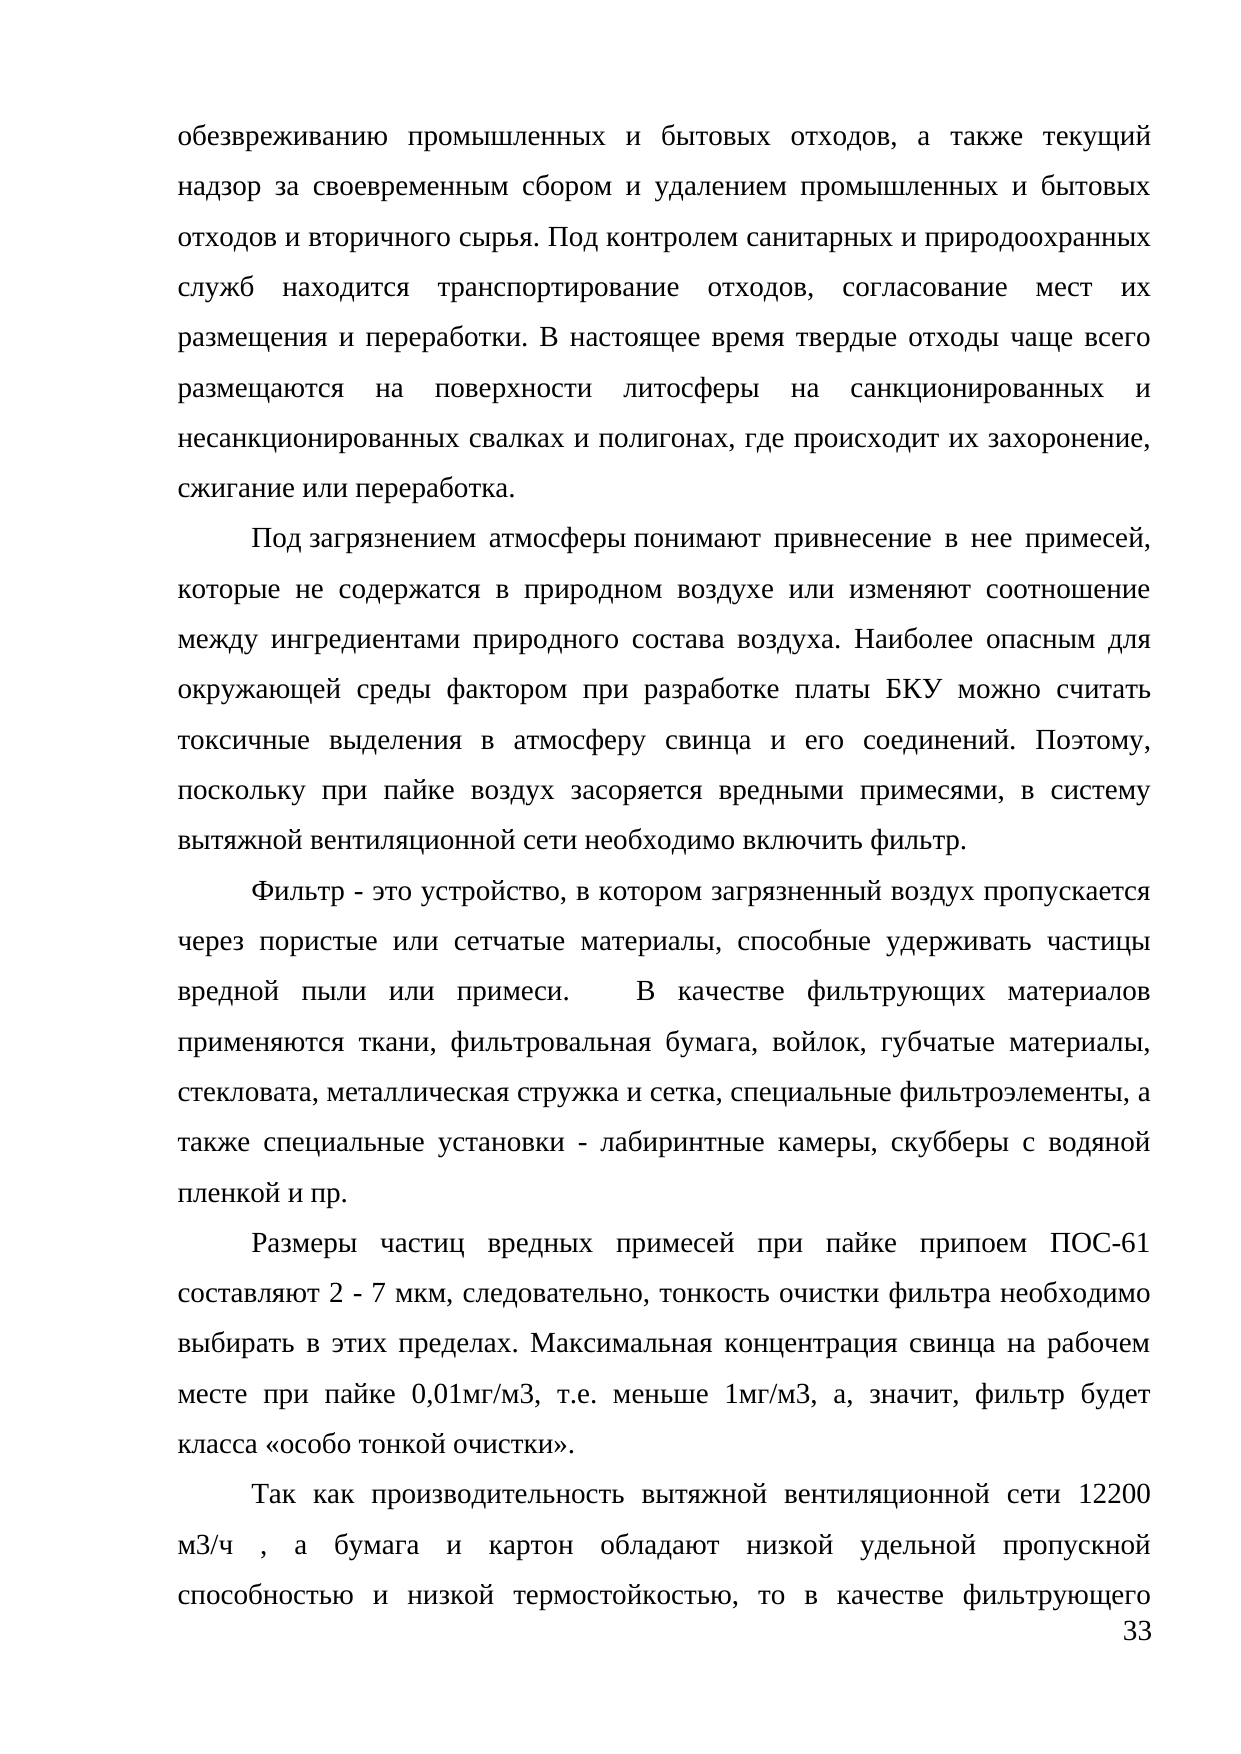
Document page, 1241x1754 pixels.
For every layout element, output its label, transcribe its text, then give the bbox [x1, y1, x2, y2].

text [177, 118, 1152, 504]
text Фильтр - это устройство, в котором загрязненный воздух пропускается через пористые или сетчатые материалы, способные удерживать частицы вредной пыли или примеси. В качестве фильтрующих материалов применяются ткани, фильтровальная бумага, войлок, губчатые материалы, стекловата, металлическая стружка и сетка, специальные фильтроэлементы, а также специальные установки - лабиринтные камеры, скубберы с водяной пленкой и пр. [177, 873, 1152, 1208]
text Размеры частиц вредных примесей при пайке припоем ПОС-61 составляют 2 - 7 мкм, следовательно, тонкость очистки фильтра необходимо выбирать в этих пределах. Максимальная концентрация свинца на рабочем месте при пайке 0,01мг/м3, т.е. меньше 1мг/м3, а, значит, фильтр будет класса «особо тонкой очистки». [177, 1225, 1152, 1460]
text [177, 1477, 1152, 1611]
text Под загрязнением атмосферы понимают привнесение в нее примесей, которые не содержатся в природном воздухе или изменяют соотношение между ингредиентами природного состава воздуха. Наиболее опасным для окружающей среды фактором при разработке платы БКУ можно считать токсичные выделения в атмосферу свинца и его соединений. Поэтому, поскольку при пайке воздух засоряется вредными примесями, в систему вытяжной вентиляционной сети необходимо включить фильтр. [177, 521, 1152, 856]
